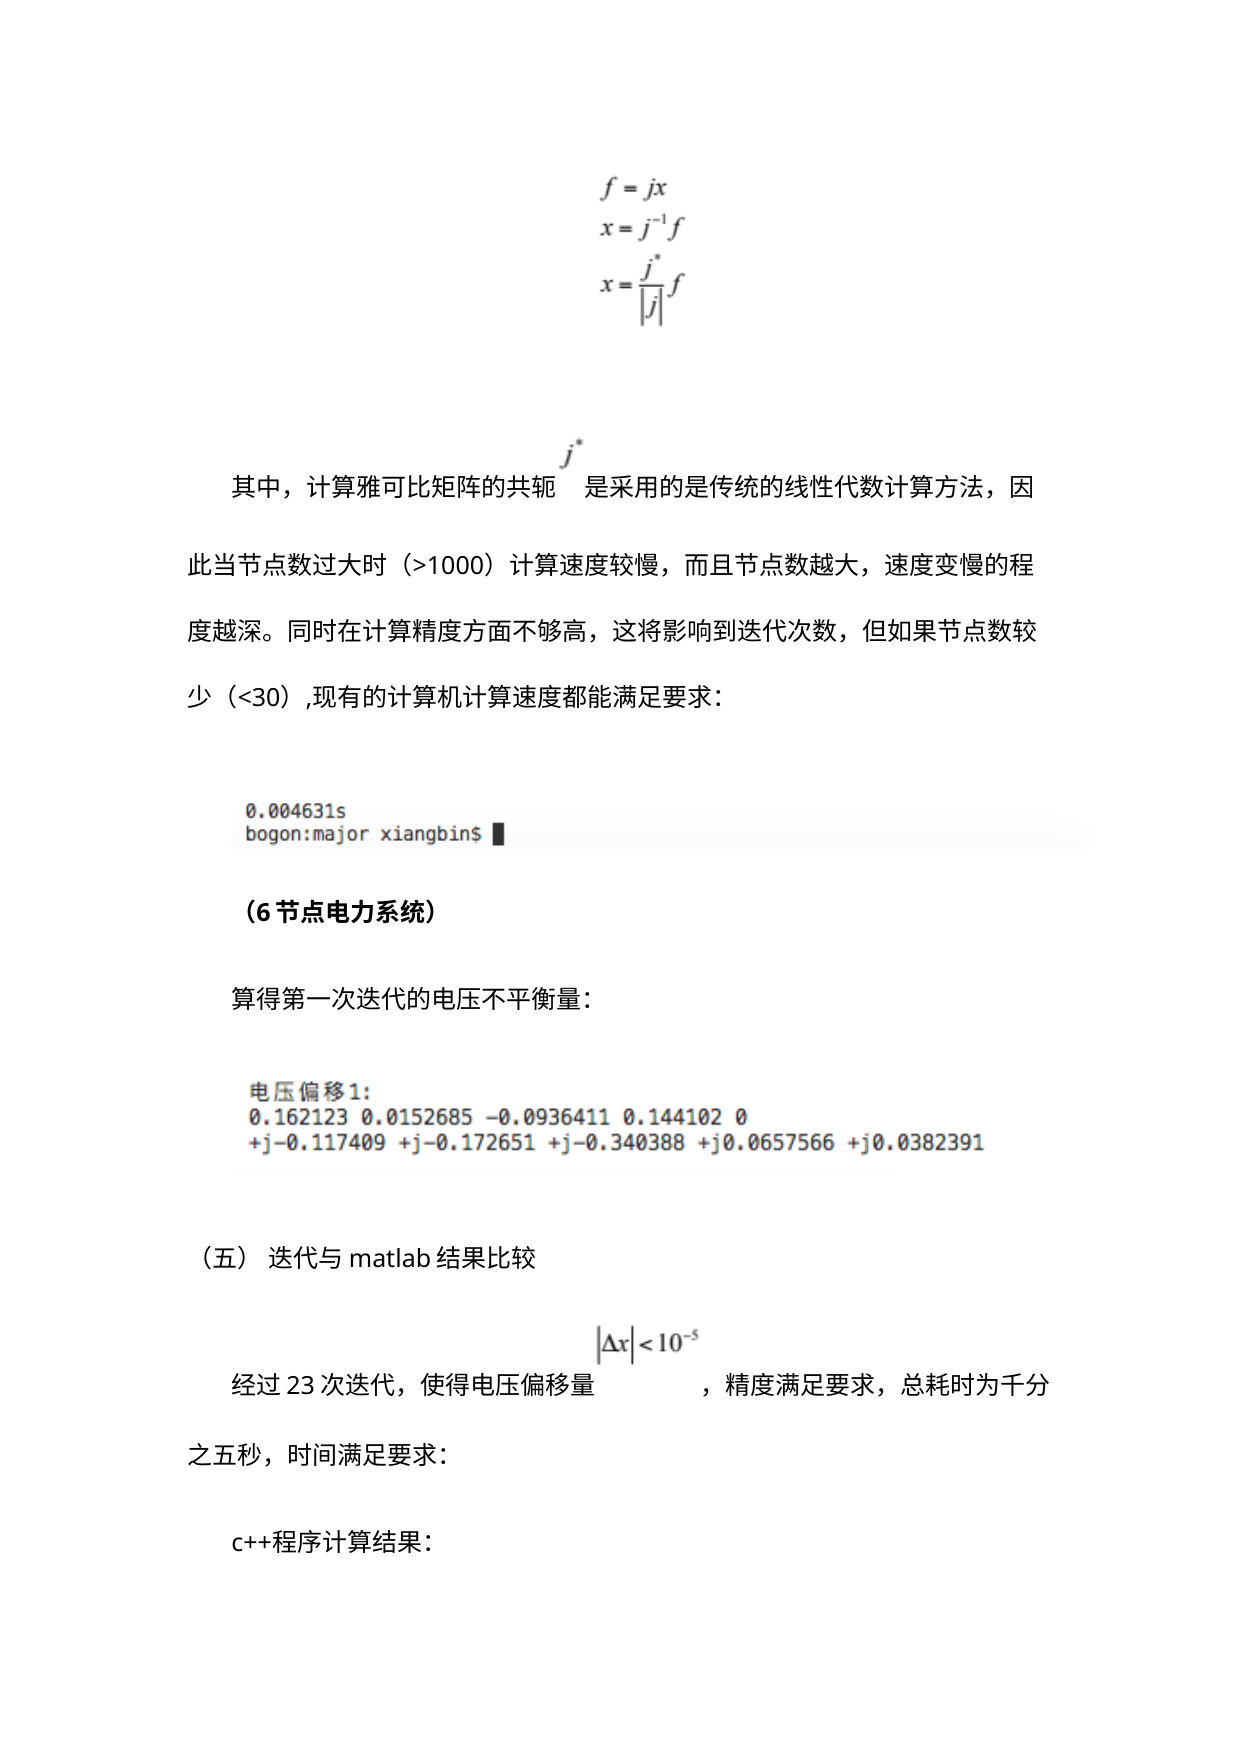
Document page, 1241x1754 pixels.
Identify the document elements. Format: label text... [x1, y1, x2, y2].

text 其中，计算雅可比矩阵的共轭是采用的是传统的线性代数计算方法，因此当节点数过大时（>1000）计算速度较慢，而且节点数越大，速度变慢的程度越深。同时在计算精度方面不够高，这将影响到迭代次数，但如果节点数较少（<30）,现有的计算机计算速度都能满足要求： [187, 432, 1053, 718]
picture [231, 1062, 1095, 1174]
picture [231, 761, 1096, 849]
text （6节点电力系统） [187, 888, 1053, 933]
text 算得第一次迭代的电压不平衡量： [187, 976, 1053, 1020]
text c++程序计算结果： [187, 1519, 1053, 1563]
list 迭代与matlab结果比较 [187, 1234, 1053, 1278]
text 经过23次迭代，使得电压偏移量，精度满足要求，总耗时为千分之五秒，时间满足要求： [187, 1322, 1053, 1476]
